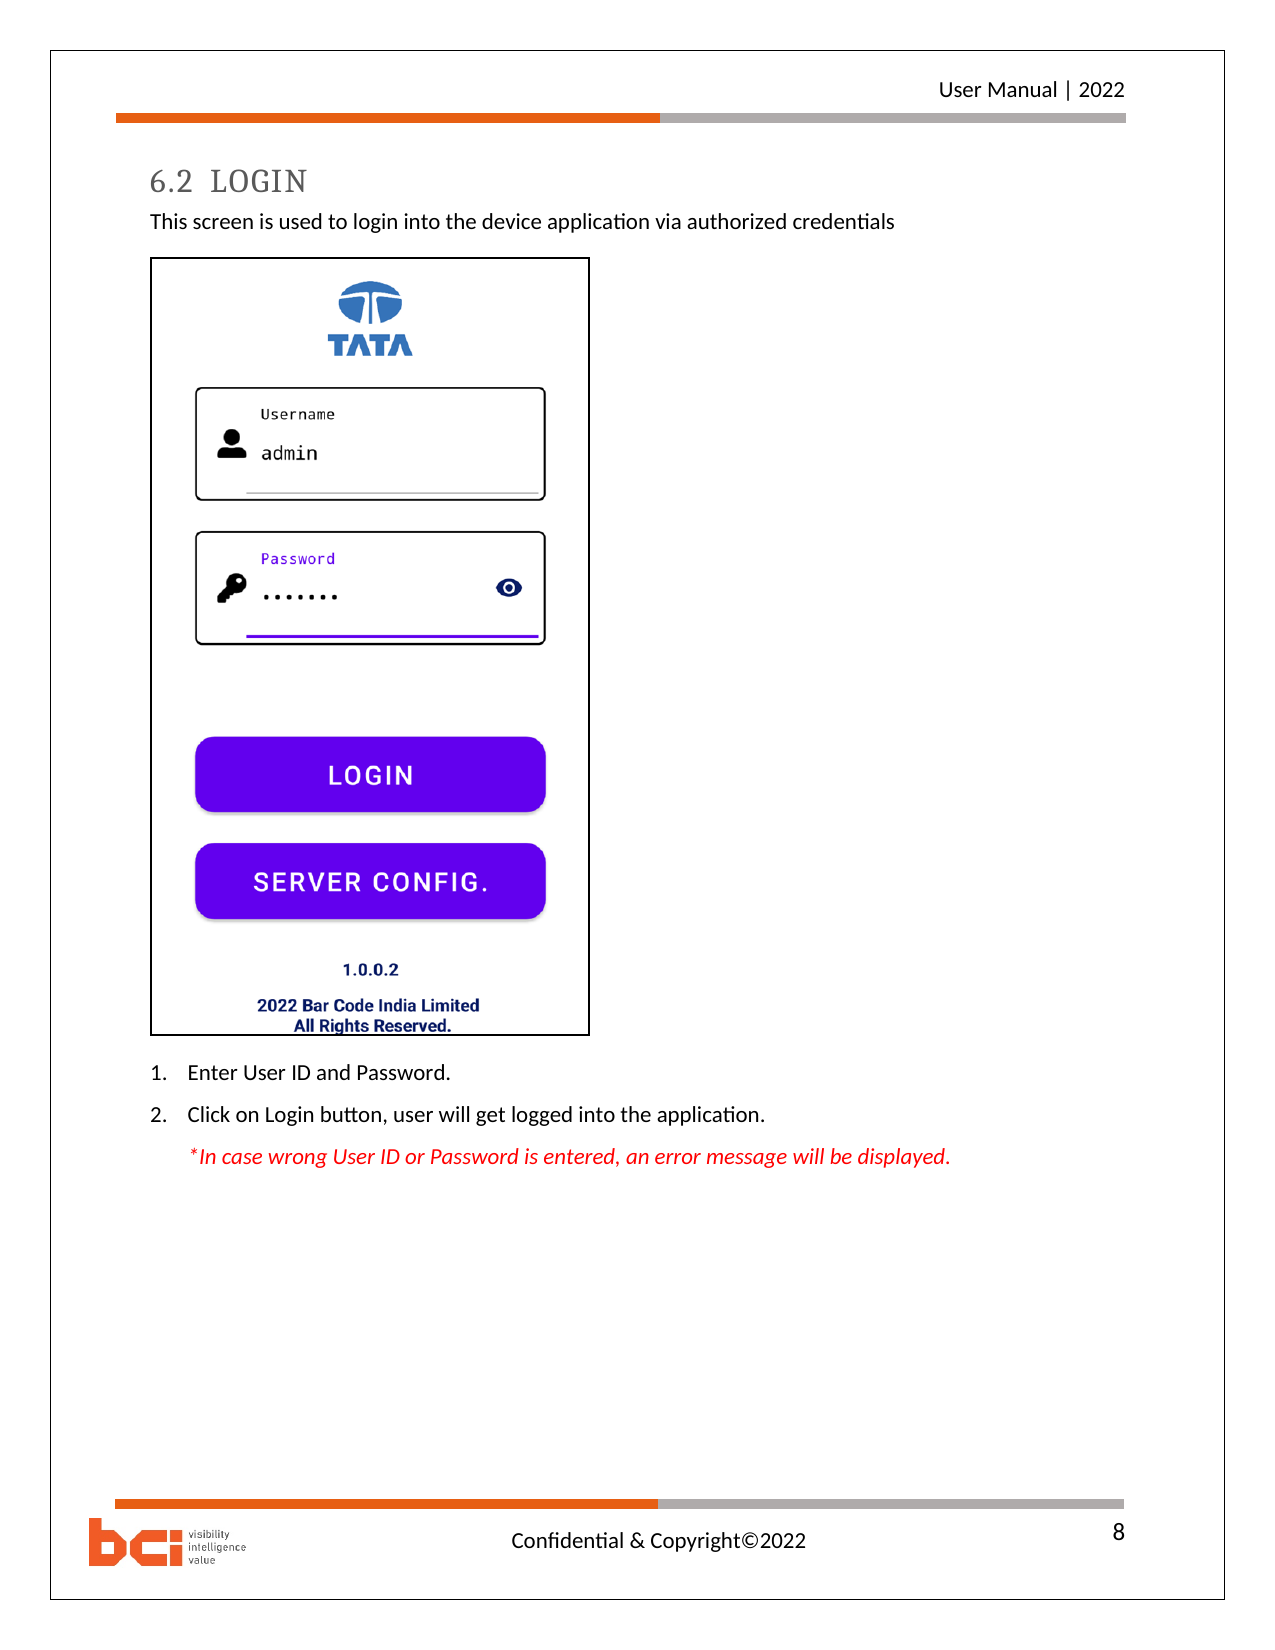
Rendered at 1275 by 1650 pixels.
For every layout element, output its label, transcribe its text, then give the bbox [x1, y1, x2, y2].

subtitle LOGIN [150, 162, 1125, 201]
list Enter User ID and Password. [150, 1058, 1125, 1086]
text This screen is used to login into the device application via authorized credentials [150, 207, 1125, 235]
picture [152, 259, 588, 1034]
list Click on Login button, user will get logged into the application. [150, 1100, 1125, 1128]
list *In case wrong User ID or Password is entered, an error message will be displayed. [187, 1142, 1125, 1170]
picture [89, 1518, 254, 1568]
